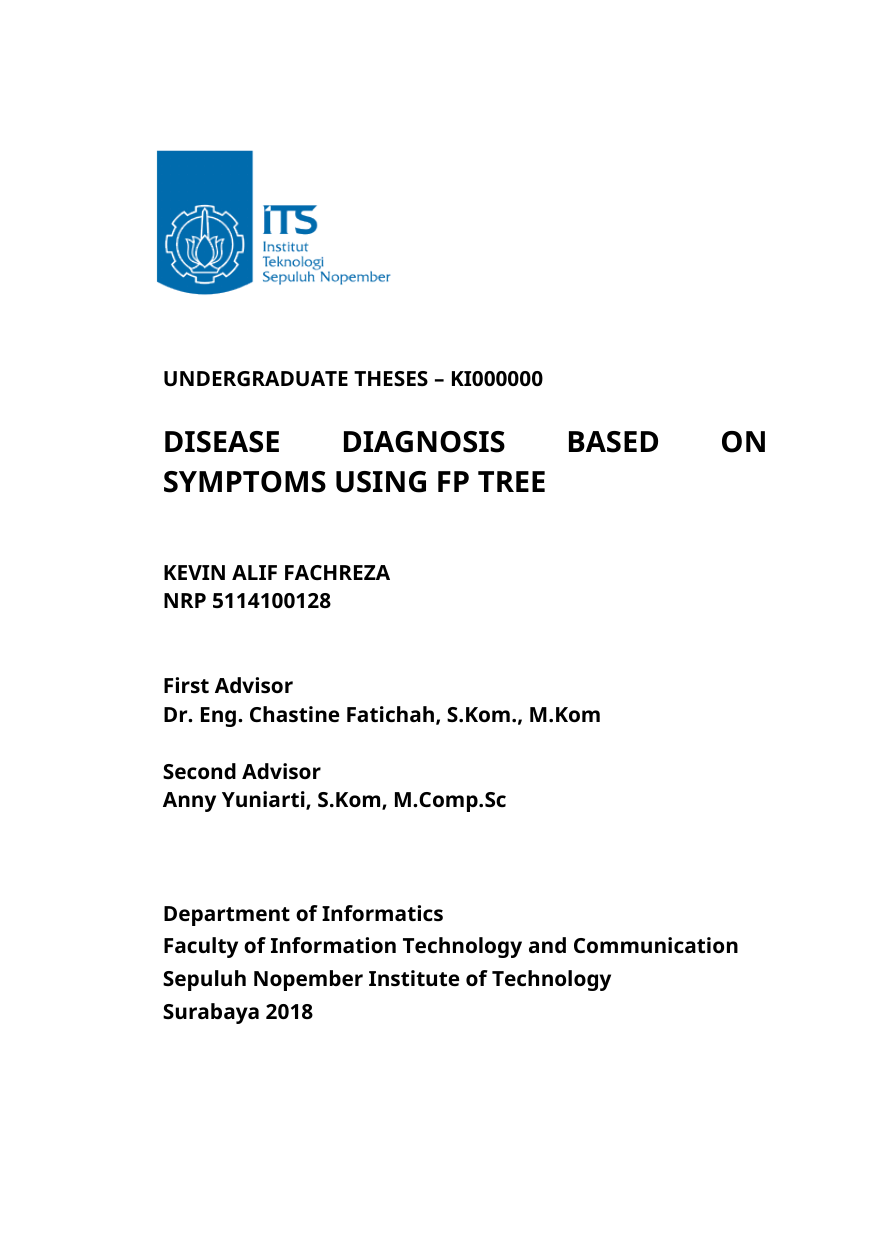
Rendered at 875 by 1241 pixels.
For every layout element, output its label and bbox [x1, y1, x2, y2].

picture [147, 147, 412, 298]
